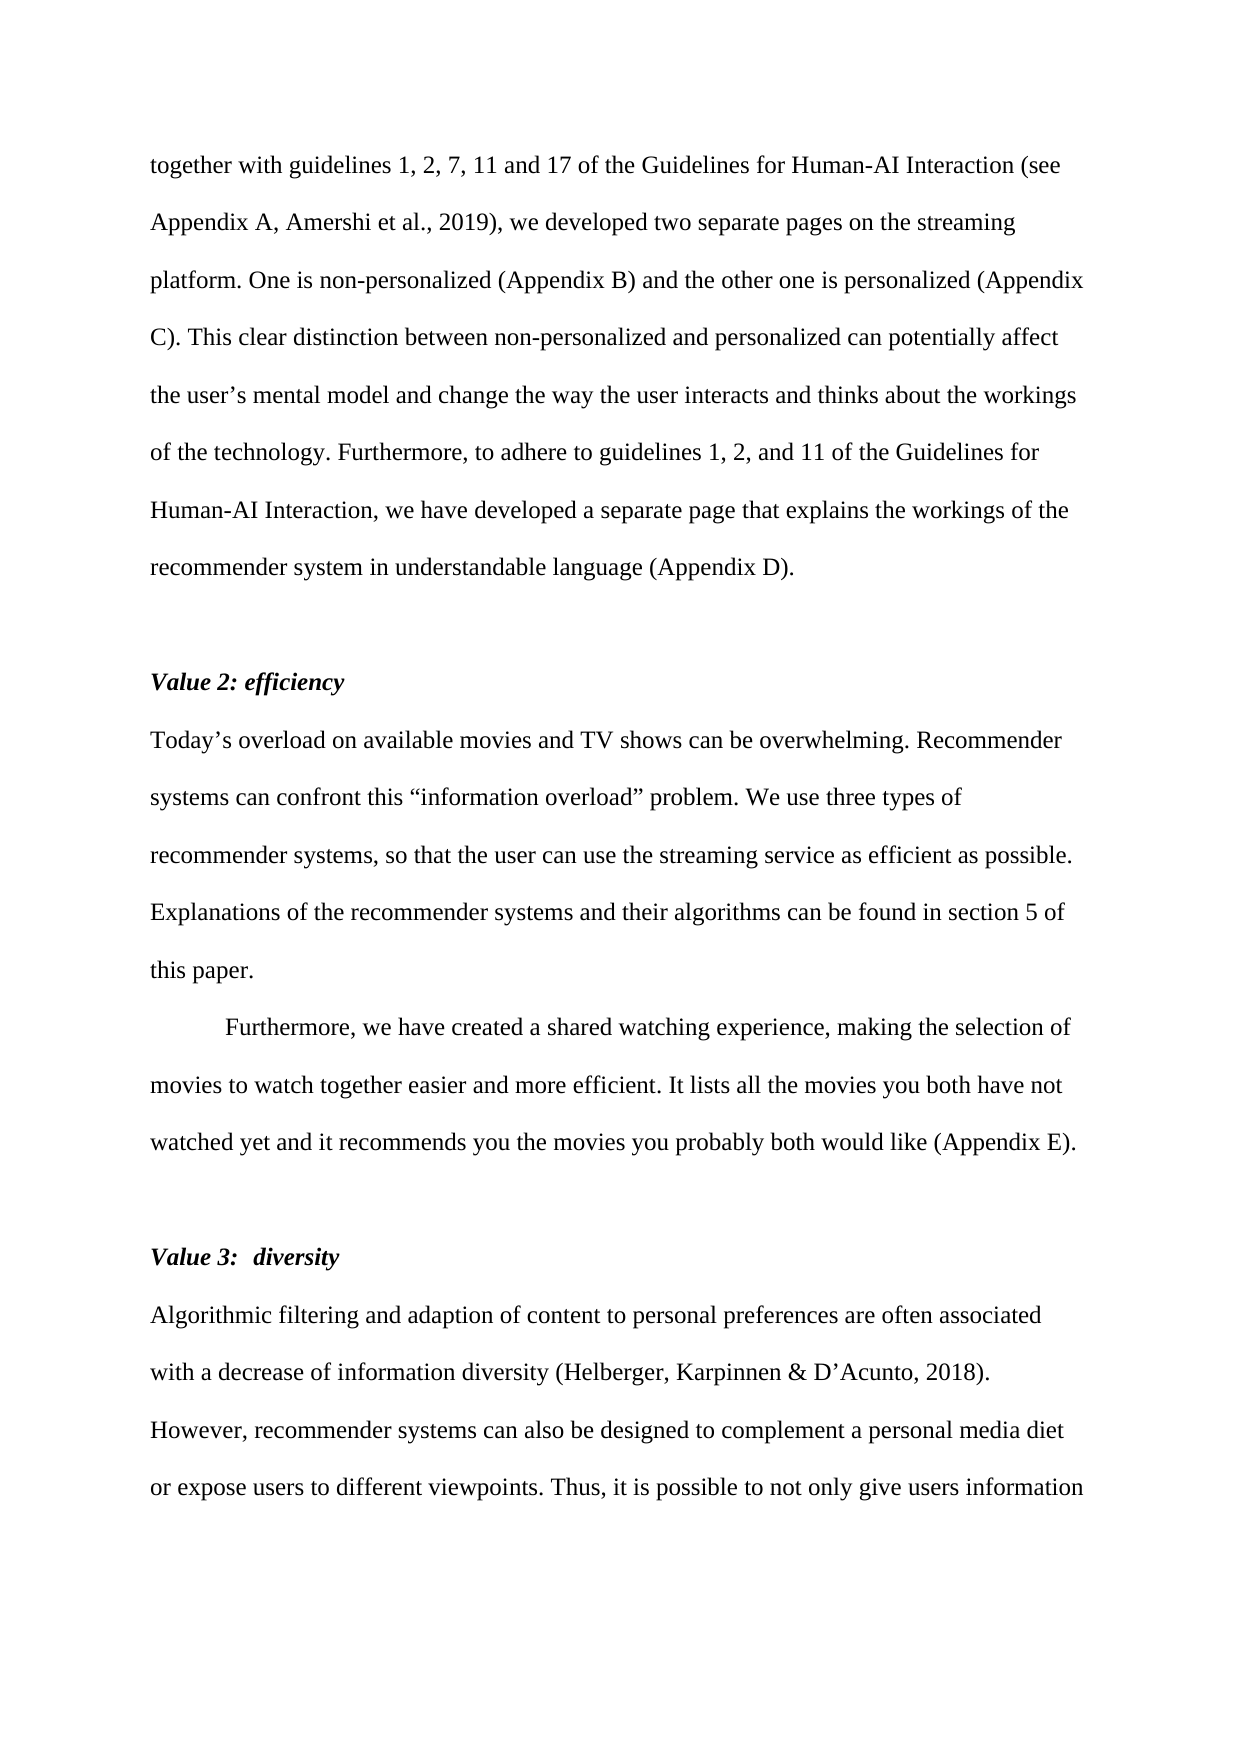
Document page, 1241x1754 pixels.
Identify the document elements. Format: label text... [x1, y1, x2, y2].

text Furthermore, we have created a shared watching experience, making the selection of movies to watch together easier and more efficient. It lists all the movies you both have not watched yet and it recommends you the movies you probably both would like (Appendix E). [150, 1012, 1090, 1156]
text Value 2: efficiency [150, 667, 1090, 696]
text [150, 1300, 1090, 1501]
text Value 3: diversity [150, 1242, 1090, 1271]
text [150, 150, 1090, 581]
text Today’s overload on available movies and TV shows can be overwhelming. Recommender systems can confront this “information overload” problem. We use three types of recommender systems, so that the user can use the streaming service as efficient as possible. Explanations of the recommender systems and their algorithms can be found in section 5 of this paper. [150, 725, 1090, 984]
